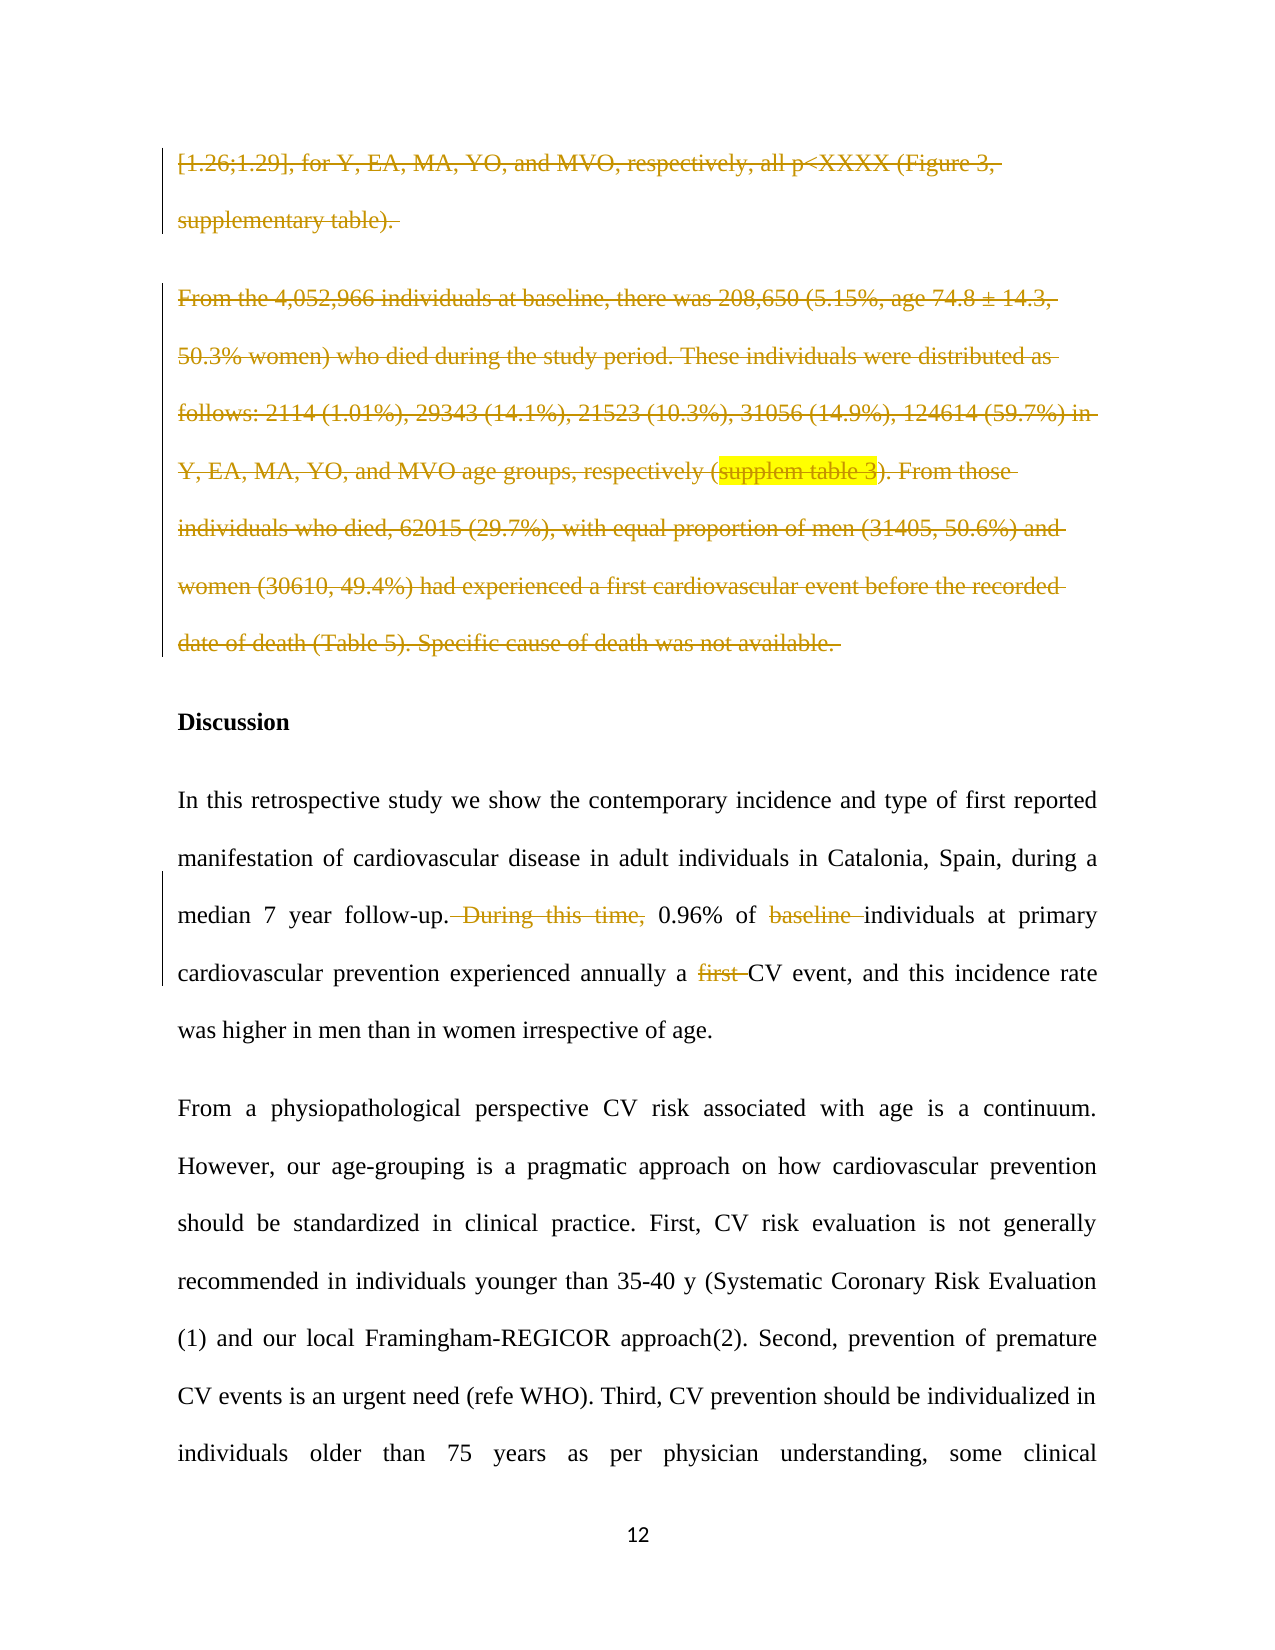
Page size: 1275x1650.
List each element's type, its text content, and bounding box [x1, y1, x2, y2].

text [177, 1093, 1098, 1467]
text In this retrospective study we show the contemporary incidence and type of first reported manifestation of cardiovascular disease in adult individuals in Catalonia, Spain, during a median 7 year follow-up. 0.96% of individuals at primary cardiovascular prevention experienced annually a CV event, and this incidence rate was higher in men than in women irrespective of age. [177, 785, 1098, 1044]
text Discussion [177, 707, 1098, 736]
